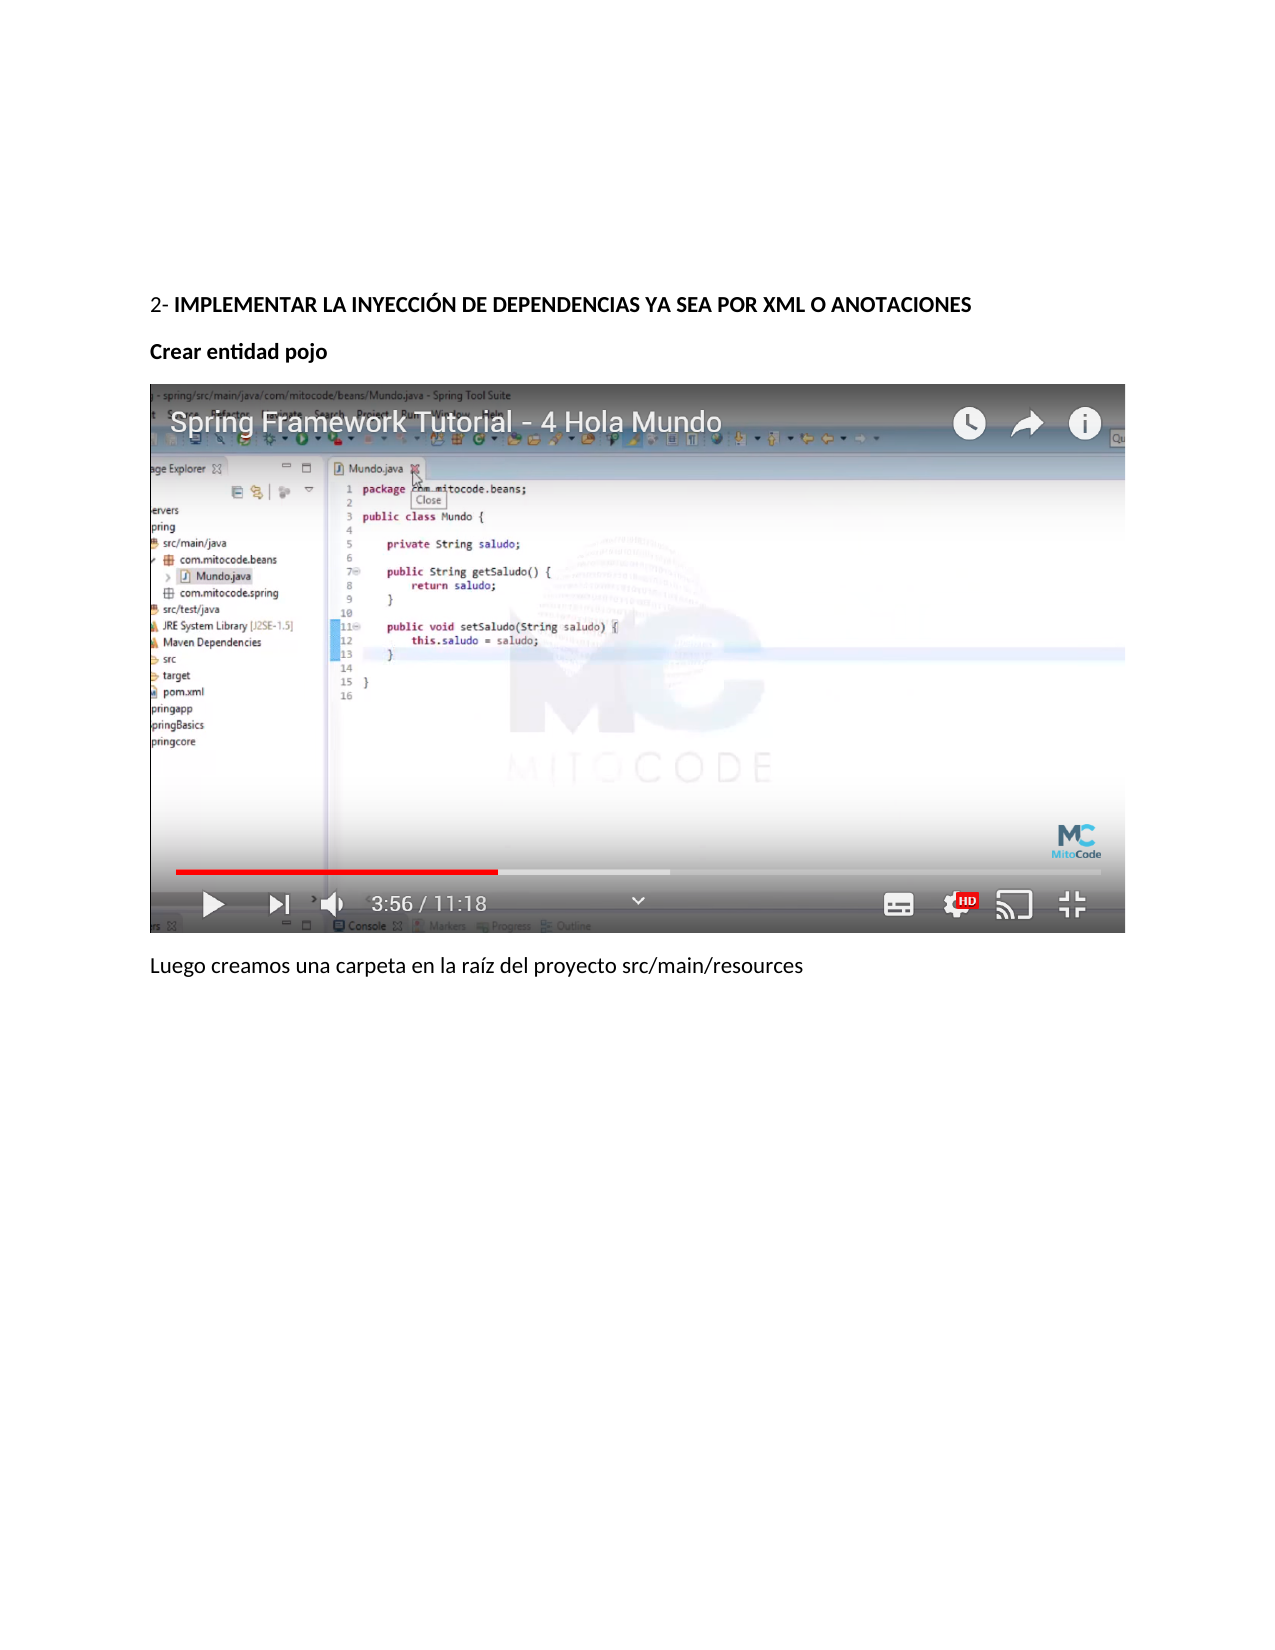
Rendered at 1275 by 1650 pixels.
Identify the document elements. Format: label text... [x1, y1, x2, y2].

text Crear entidad pojo [150, 337, 1125, 366]
text Luego creamos una carpeta en la raíz del proyecto src/main/resources [150, 951, 1125, 979]
text 2- IMPLEMENTAR LA INYECCIÓN DE DEPENDENCIAS YA SEA POR XML O ANOTACIONES [150, 291, 1125, 319]
picture [150, 384, 1125, 933]
